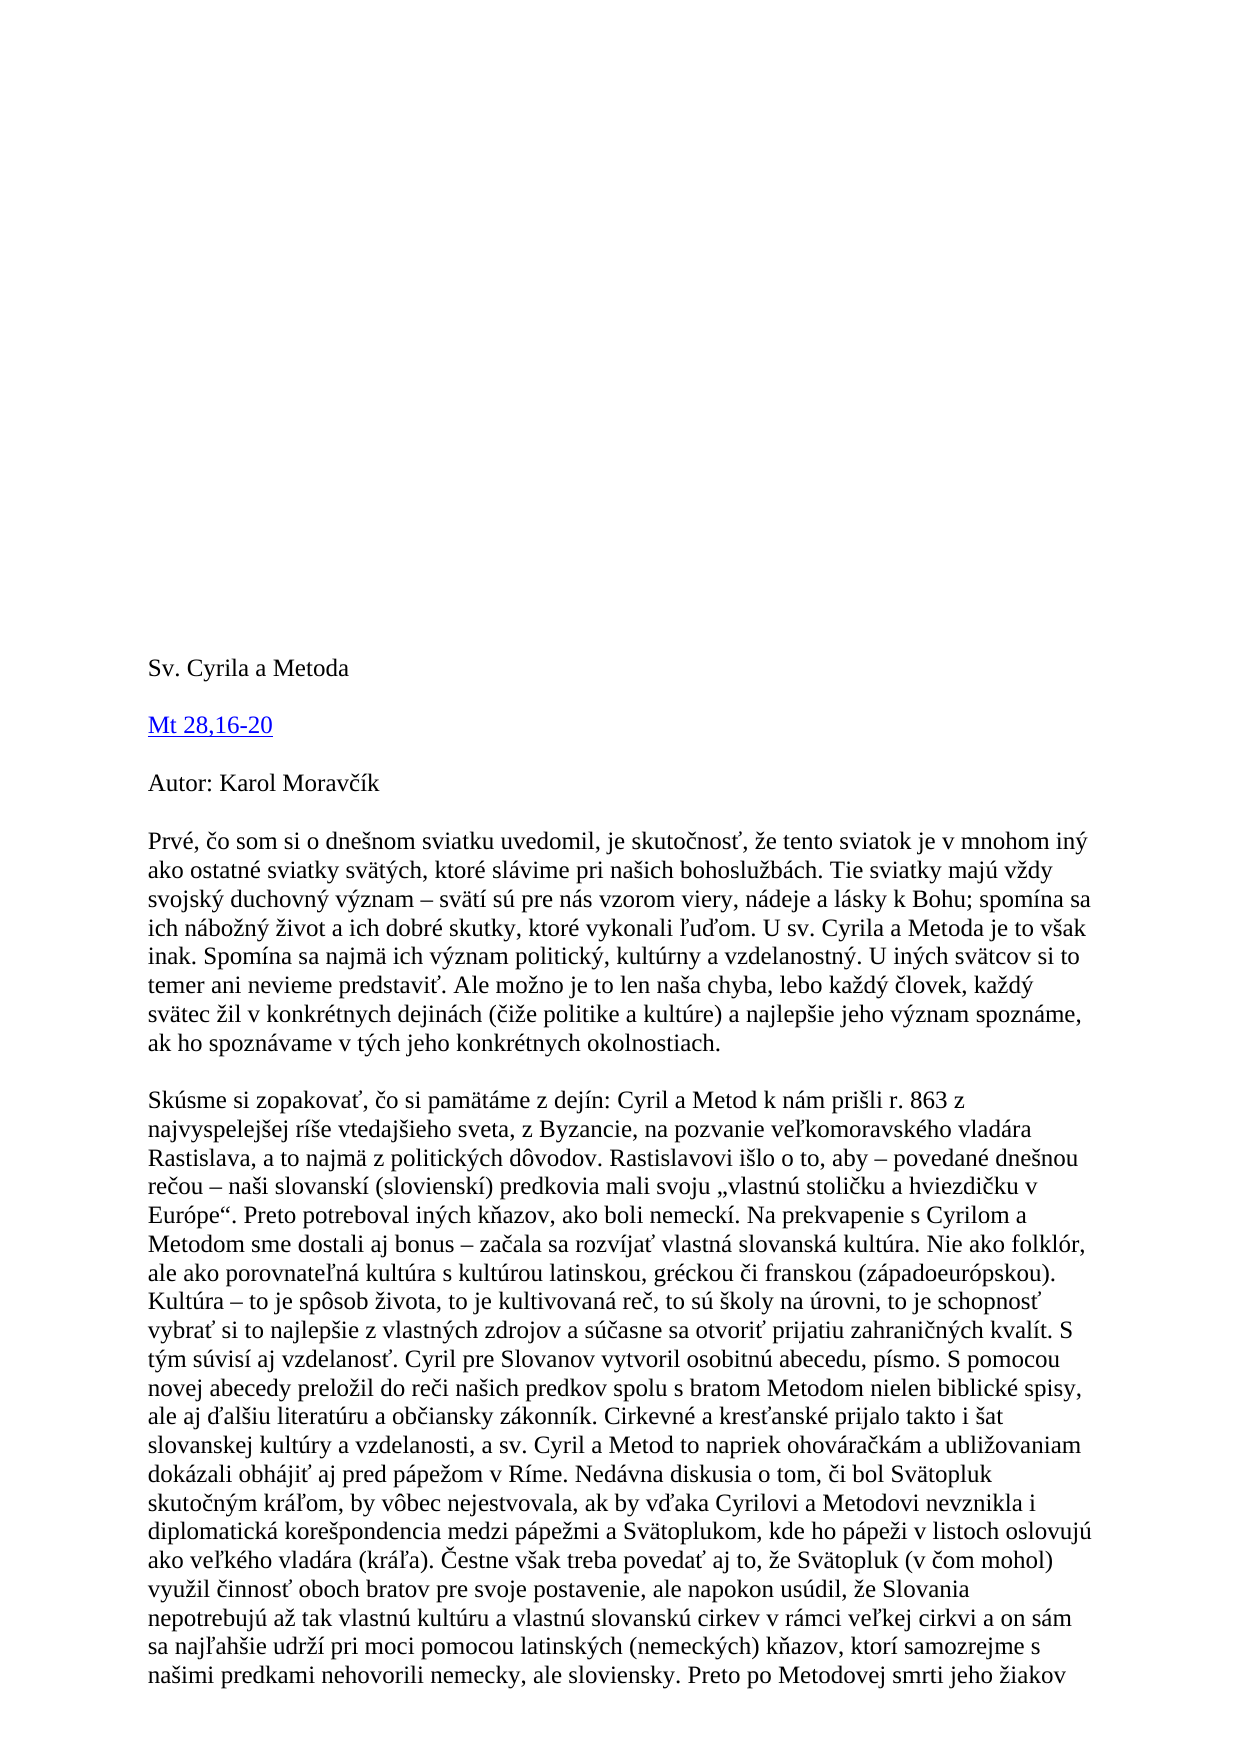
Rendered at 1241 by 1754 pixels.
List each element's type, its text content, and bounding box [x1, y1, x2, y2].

text Sv. Cyrila a Metoda [148, 653, 1093, 681]
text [148, 826, 1093, 1689]
text Autor: Karol Moravčík [148, 768, 1093, 797]
text Mt 28,16-20 [148, 711, 1093, 739]
